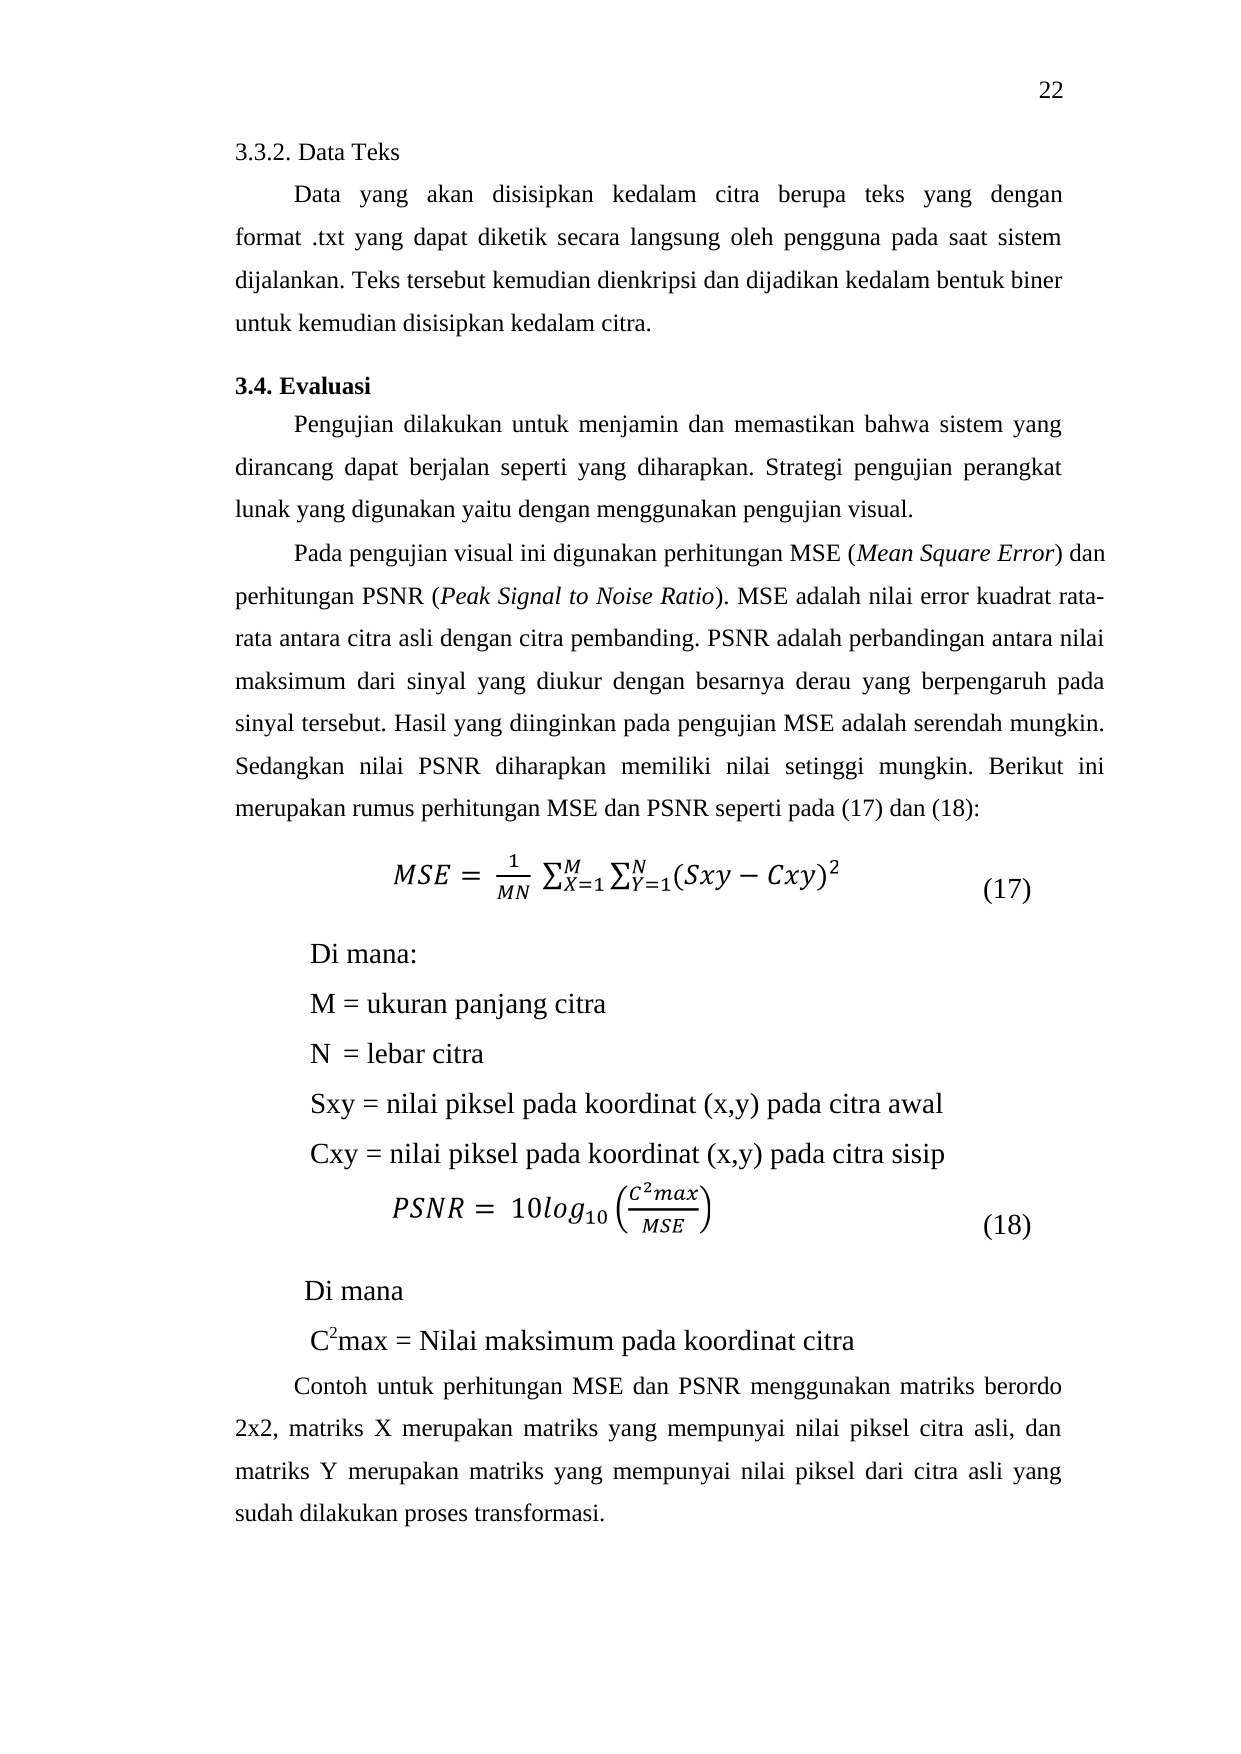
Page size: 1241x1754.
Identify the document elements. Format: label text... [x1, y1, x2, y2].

text Cxy = nilai piksel pada koordinat (x,y) pada citra sisip [310, 1136, 1146, 1169]
text Di mana [236, 1273, 1146, 1307]
subtitle 3.4. Evaluasi [235, 371, 1146, 400]
picture [391, 1182, 711, 1234]
text Pada pengujian visual ini digunakan perhitungan MSE (Mean Square Error) dan perhitungan PSNR (Peak Signal to Noise Ratio). MSE adalah nilai error kuadrat rata-rata antara citra asli dengan citra pembanding. PSNR adalah perbandingan antara nilai maksimum dari sinyal yang diukur dengan besarnya derau yang berpengaruh pada sinyal tersebut. Hasil yang diinginkan pada pengujian MSE adalah serendah mungkin. Sedangkan nilai PSNR diharapkan memiliki nilai setinggi mungkin. Berikut ini merupakan rumus perhitungan MSE dan PSNR seperti pada (17) dan (18): [235, 538, 1105, 822]
text Pengujian dilakukan untuk menjamin dan memastikan bahwa sistem yang dirancang dapat berjalan seperti yang diharapkan. Strategi pengujian perangkat lunak yang digunakan yaitu dengan menggunakan pengujian visual. [235, 409, 1063, 523]
text Data yang akan disisipkan kedalam citra berupa teks yang dengan format .txt yang dapat diketik secara langsung oleh pengguna pada saat sistem dijalankan. Teks tersebut kemudian dienkripsi dan dijadikan kedalam bentuk biner untuk kemudian disisipkan kedalam citra. [235, 179, 1063, 337]
picture [392, 853, 839, 899]
text Sxy = nilai piksel pada koordinat (x,y) pada citra awal [310, 1086, 1146, 1119]
text Di mana: [310, 936, 1146, 969]
list = ukuran panjang citra [310, 986, 1146, 1019]
subtitle 3.3.2. Data Teks [235, 137, 1145, 166]
text C2max = Nilai maksimum pada koordinat citra [310, 1323, 1146, 1357]
list = lebar citra [310, 1036, 1146, 1069]
text Contoh untuk perhitungan MSE dan PSNR menggunakan matriks berordo 2x2, matriks X merupakan matriks yang mempunyai nilai piksel citra asli, dan matriks Y merupakan matriks yang mempunyai nilai piksel dari citra asli yang sudah dilakukan proses transformasi. [235, 1371, 1063, 1527]
